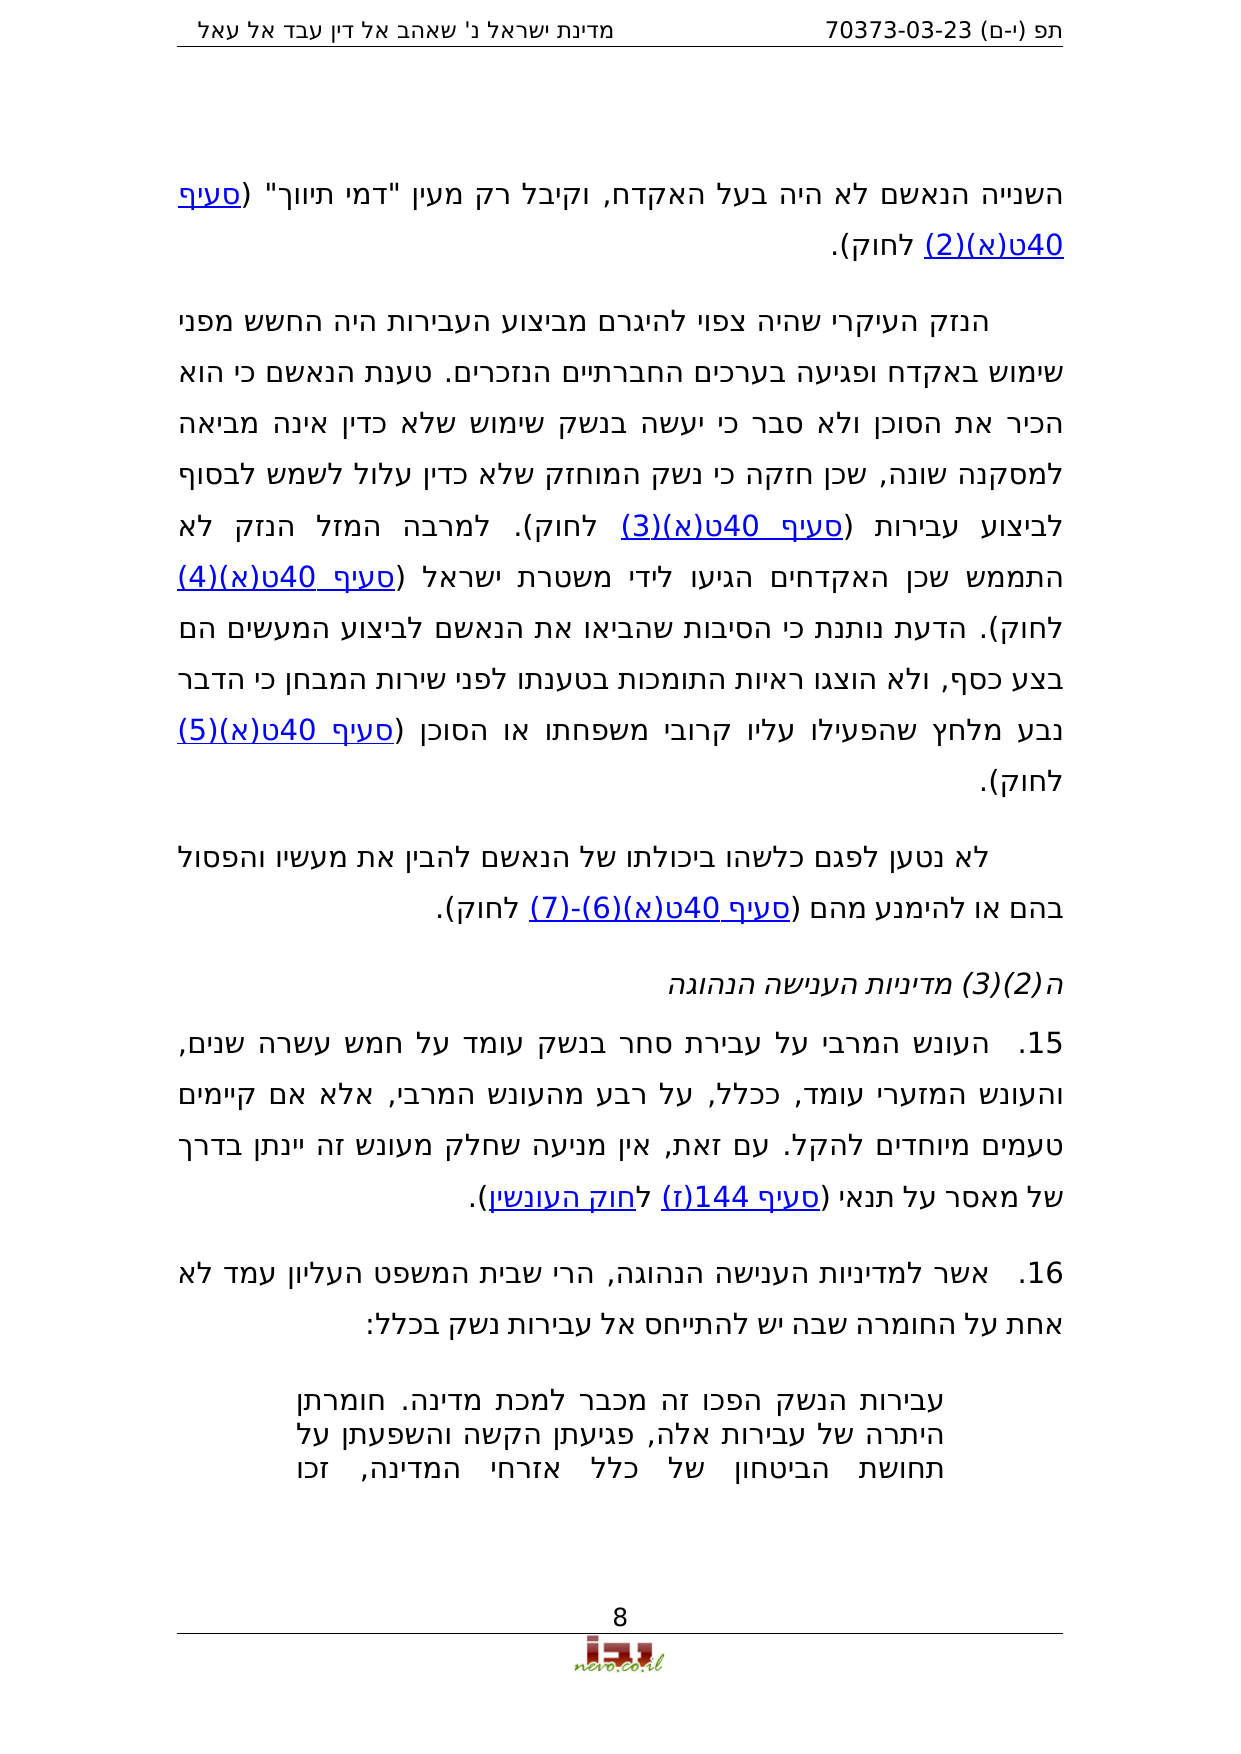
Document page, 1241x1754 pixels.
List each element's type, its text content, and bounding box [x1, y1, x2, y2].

text לא נטען לפגם כלשהו ביכולתו של הנאשם להבין את מעשיו והפסול בהם או להימנע מהם (סעיף 40ט(א)(6)-(7) לחוק). [177, 840, 1064, 925]
picture [574, 1635, 666, 1673]
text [295, 1383, 945, 1486]
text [177, 177, 1064, 262]
text הנזק העיקרי שהיה צפוי להיגרם מביצוע העבירות היה החשש מפני שימוש באקדח ופגיעה בערכים החברתיים הנזכרים. טענת הנאשם כי הוא הכיר את הסוכן ולא סבר כי יעשה בנשק שימוש שלא כדין אינה מביאה למסקנה שונה, שכן חזקה כי נשק המוחזק שלא כדין עלול לשמש לבסוף לביצוע עבירות (סעיף 40ט(א)(3) לחוק). למרבה המזל הנזק לא התממש שכן האקדחים הגיעו לידי משטרת ישראל (סעיף 40ט(א)(4) לחוק). הדעת נותנת כי הסיבות שהביאו את הנאשם לביצוע המעשים הם בצע כסף, ולא הוצגו ראיות התומכות בטענתו לפני שירות המבחן כי הדבר נבע מלחץ שהפעילו עליו קרובי משפחתו או הסוכן (סעיף 40ט(א)(5) לחוק). [177, 304, 1064, 798]
text ה(2)(3) מדיניות הענישה הנהוגה [177, 967, 1063, 1001]
list העונש המרבי על עבירת סחר בנשק עומד על חמש עשרה שנים, והעונש המזערי עומד, ככלל, על רבע מהעונש המרבי, אלא אם קיימים טעמים מיוחדים להקל. עם זאת, אין מניעה שחלק מעונש זה יינתן בדרך של מאסר על תנאי (סעיף 144(ז) לחוק העונשין). [177, 1026, 1064, 1214]
list אשר למדיניות הענישה הנהוגה, הרי שבית המשפט העליון עמד לא אחת על החומרה שבה יש להתייחס אל עבירות נשק בכלל: [177, 1256, 1064, 1341]
